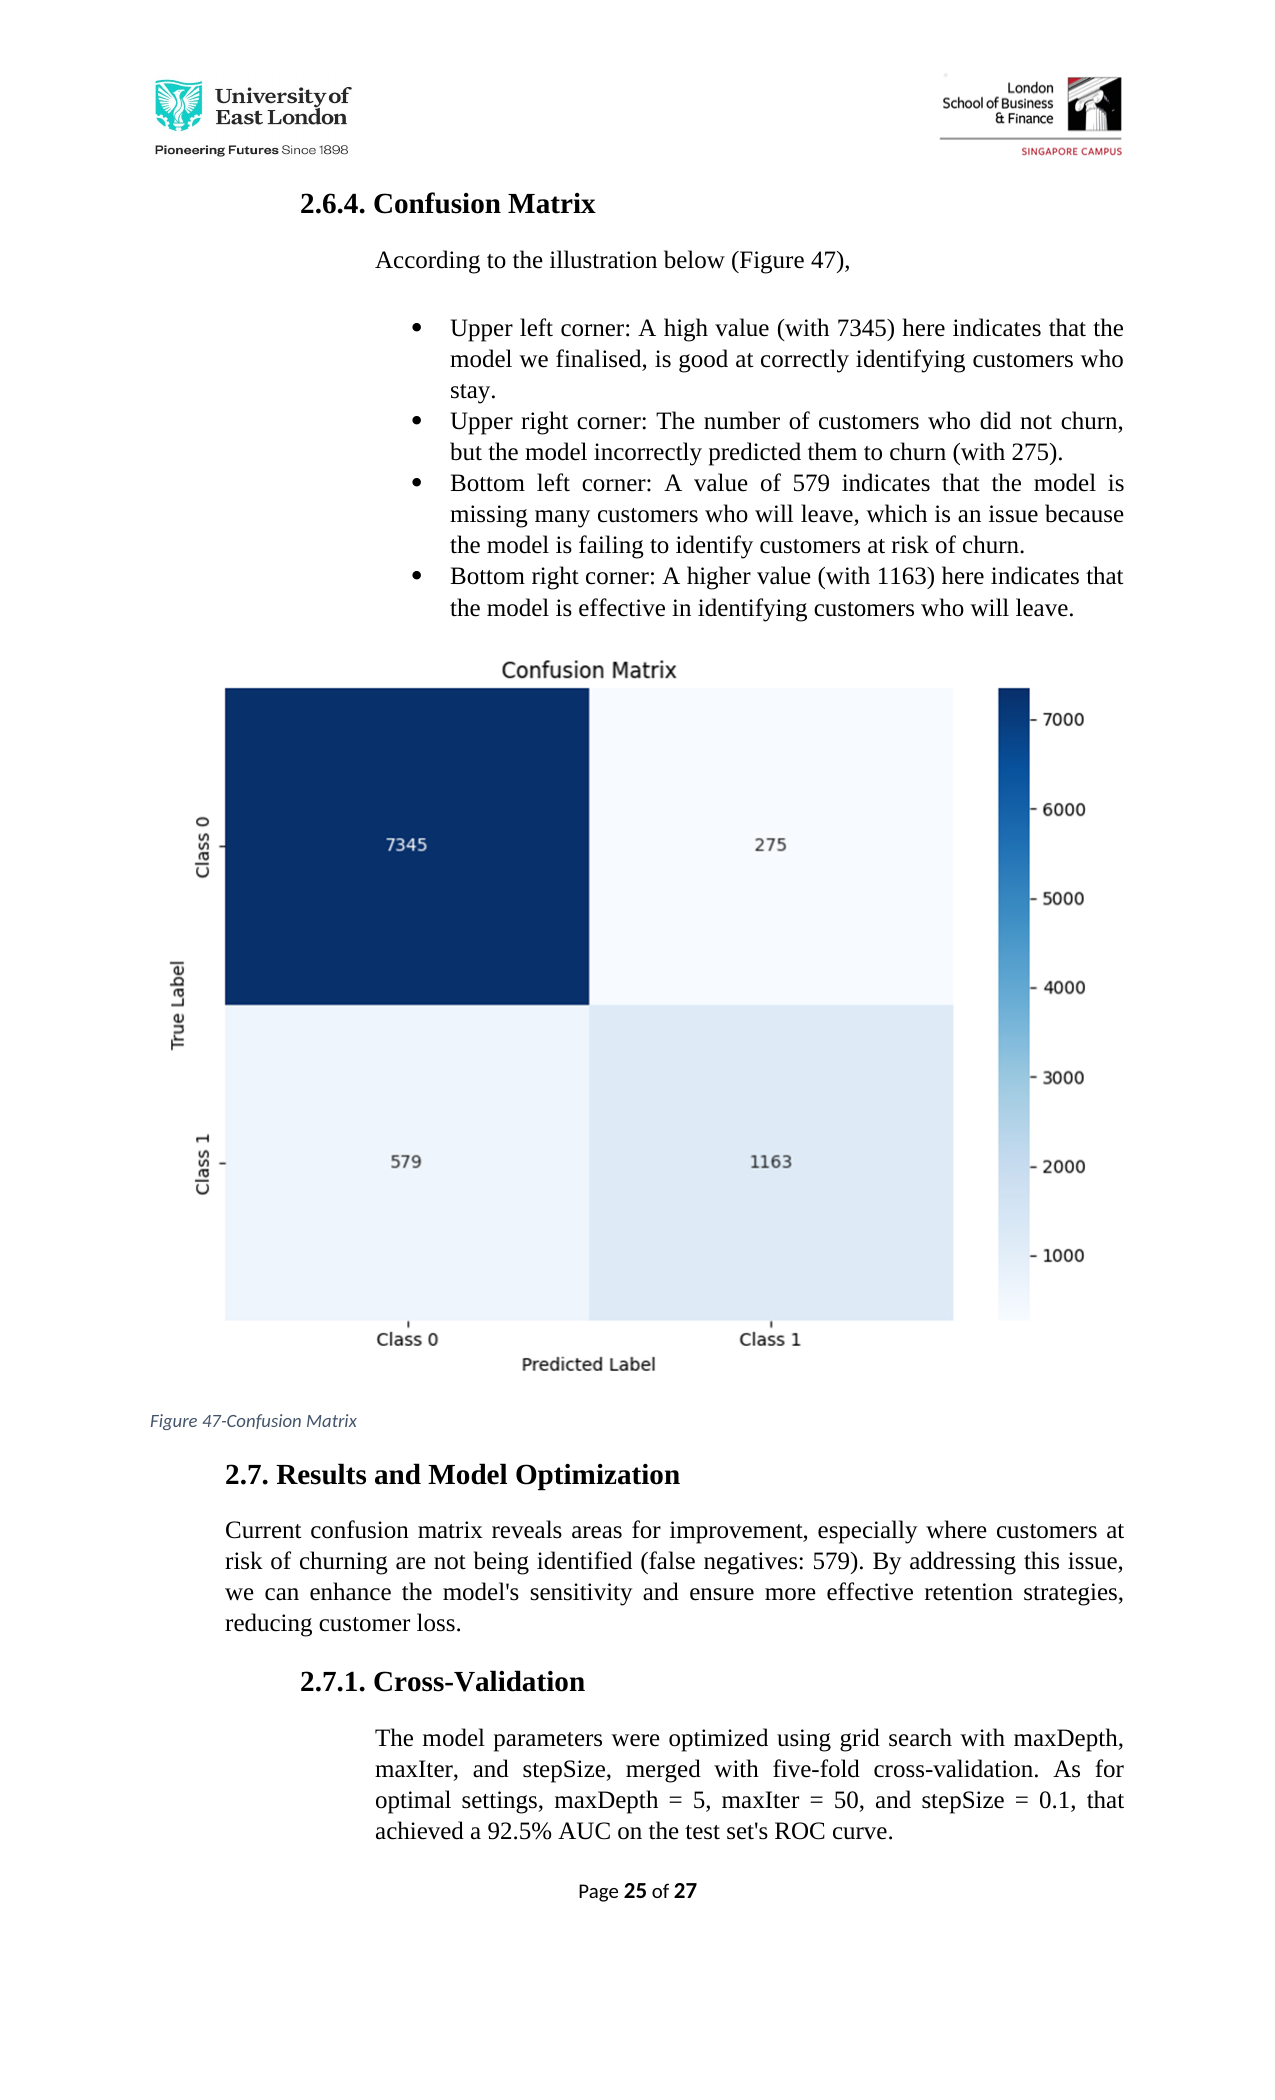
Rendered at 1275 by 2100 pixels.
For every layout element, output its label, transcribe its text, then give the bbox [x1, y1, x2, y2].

picture [925, 73, 1125, 159]
text Current confusion matrix reveals areas for improvement, especially where customers at risk of churning are not being identified (false negatives: 579). By addressing this issue, we can enhance the model's sensitivity and ensure more effective retention strategies, reducing customer loss. [225, 1515, 1125, 1637]
text The model parameters were optimized using grid search with maxDepth, maxIter, and stepSize, merged with five-fold cross-validation. As for optimal settings, maxDepth = 5, maxIter = 50, and stepSize = 0.1, that achieved a 92.5% AUC on the test set's ROC curve. [375, 1723, 1125, 1845]
list Bottom right corner: A higher value (with 1163) here indicates that the model is effective in identifying customers who will leave. [412, 562, 1125, 621]
subtitle 2.7.1. Cross-Validation [225, 1664, 1125, 1698]
subtitle 2.7. Results and Model Optimization [150, 1457, 1125, 1490]
list Upper right corner: The number of customers who did not churn, but the model incorrectly predicted them to churn (with 275). [412, 406, 1125, 466]
list Bottom left corner: A value of 579 indicates that the model is missing many customers who will leave, which is an issue because the model is failing to identify customers at risk of churn. [412, 468, 1125, 559]
subtitle 2.6.4. Confusion Matrix [225, 187, 1125, 220]
picture [150, 73, 359, 159]
list Upper left corner: A high value (with 7345) here indicates that the model we finalised, is good at correctly identifying customers who stay. [412, 313, 1125, 404]
picture [150, 648, 1105, 1382]
text According to the illustration below (Figure 47), [375, 245, 1125, 274]
